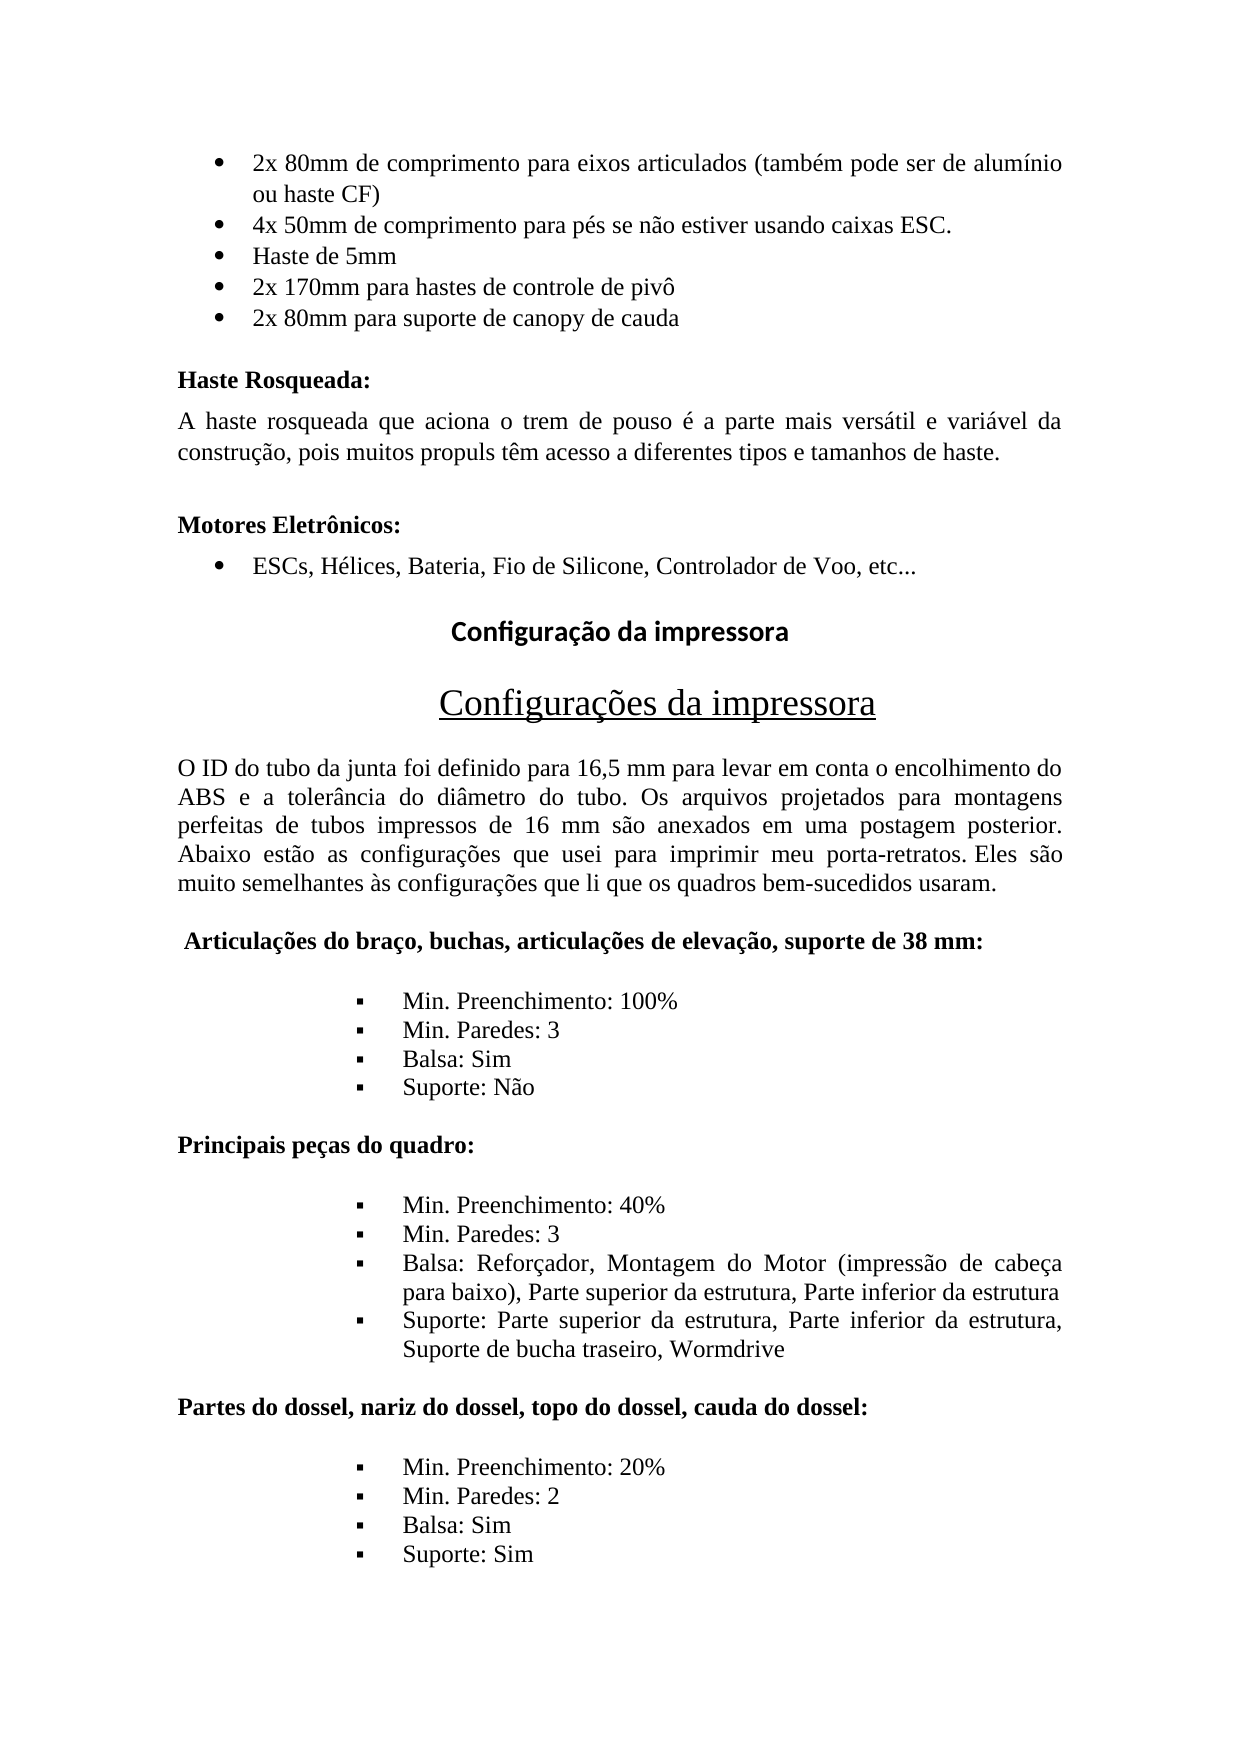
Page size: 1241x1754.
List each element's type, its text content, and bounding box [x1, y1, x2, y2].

list Min. Preenchimento: 100% [365, 986, 1063, 1015]
subtitle Partes do dossel, nariz do dossel, topo do dossel, cauda do dossel: [177, 1392, 1063, 1421]
text Configurações da impressora [252, 681, 1063, 724]
list Balsa: Reforçador, Montagem do Motor (impressão de cabeça para baixo), Parte superior da estrutura, Parte inferior da estrutura [365, 1248, 1063, 1306]
list Min. Paredes: 3 [365, 1219, 1063, 1248]
subtitle Motores Eletrônicos: [177, 510, 1063, 538]
list Min. Paredes: 3 [365, 1015, 1063, 1044]
list 2x 170mm para hastes de controle de pivô [215, 272, 1063, 301]
subtitle Principais peças do quadro: [177, 1130, 1063, 1159]
list Min. Paredes: 2 [365, 1481, 1063, 1510]
list Suporte: Não [365, 1072, 1063, 1101]
list Suporte: Sim [365, 1539, 1063, 1567]
text A haste rosqueada que aciona o trem de pouso é a parte mais versátil e variável da construção, pois muitos propuls têm acesso a diferentes tipos e tamanhos de haste. [177, 406, 1063, 466]
list ESCs, Hélices, Bateria, Fio de Silicone, Controlador de Voo, etc... [215, 551, 1063, 580]
list Suporte: Parte superior da estrutura, Parte inferior da estrutura, Suporte de bucha traseiro, Wormdrive [365, 1306, 1063, 1363]
list Min. Preenchimento: 40% [365, 1191, 1063, 1219]
list Haste de 5mm [215, 241, 1063, 269]
list 4x 50mm de comprimento para pés se não estiver usando caixas ESC. [215, 210, 1063, 238]
subtitle Haste Rosqueada: [177, 365, 1063, 394]
list 2x 80mm para suporte de canopy de cauda [215, 303, 1063, 332]
subtitle Articulações do braço, buchas, articulações de elevação, suporte de 38 mm: [177, 926, 1063, 955]
list Min. Preenchimento: 20% [365, 1452, 1063, 1481]
subtitle Configuração da impressora [177, 613, 1063, 649]
list Balsa: Sim [365, 1044, 1063, 1072]
list Balsa: Sim [365, 1510, 1063, 1539]
text O ID do tubo da junta foi definido para 16,5 mm para levar em conta o encolhimento do ABS e a tolerância do diâmetro do tubo. Os arquivos projetados para montagens perfeitas de tubos impressos de 16 mm são anexados em uma postagem posterior. Abaixo estão as configurações que usei para imprimir meu porta-retratos. Eles são muito semelhantes às configurações que li que os quadros bem-sucedidos usaram. [177, 753, 1063, 897]
list 2x 80mm de comprimento para eixos articulados (também pode ser de alumínio ou haste CF) [215, 148, 1063, 207]
